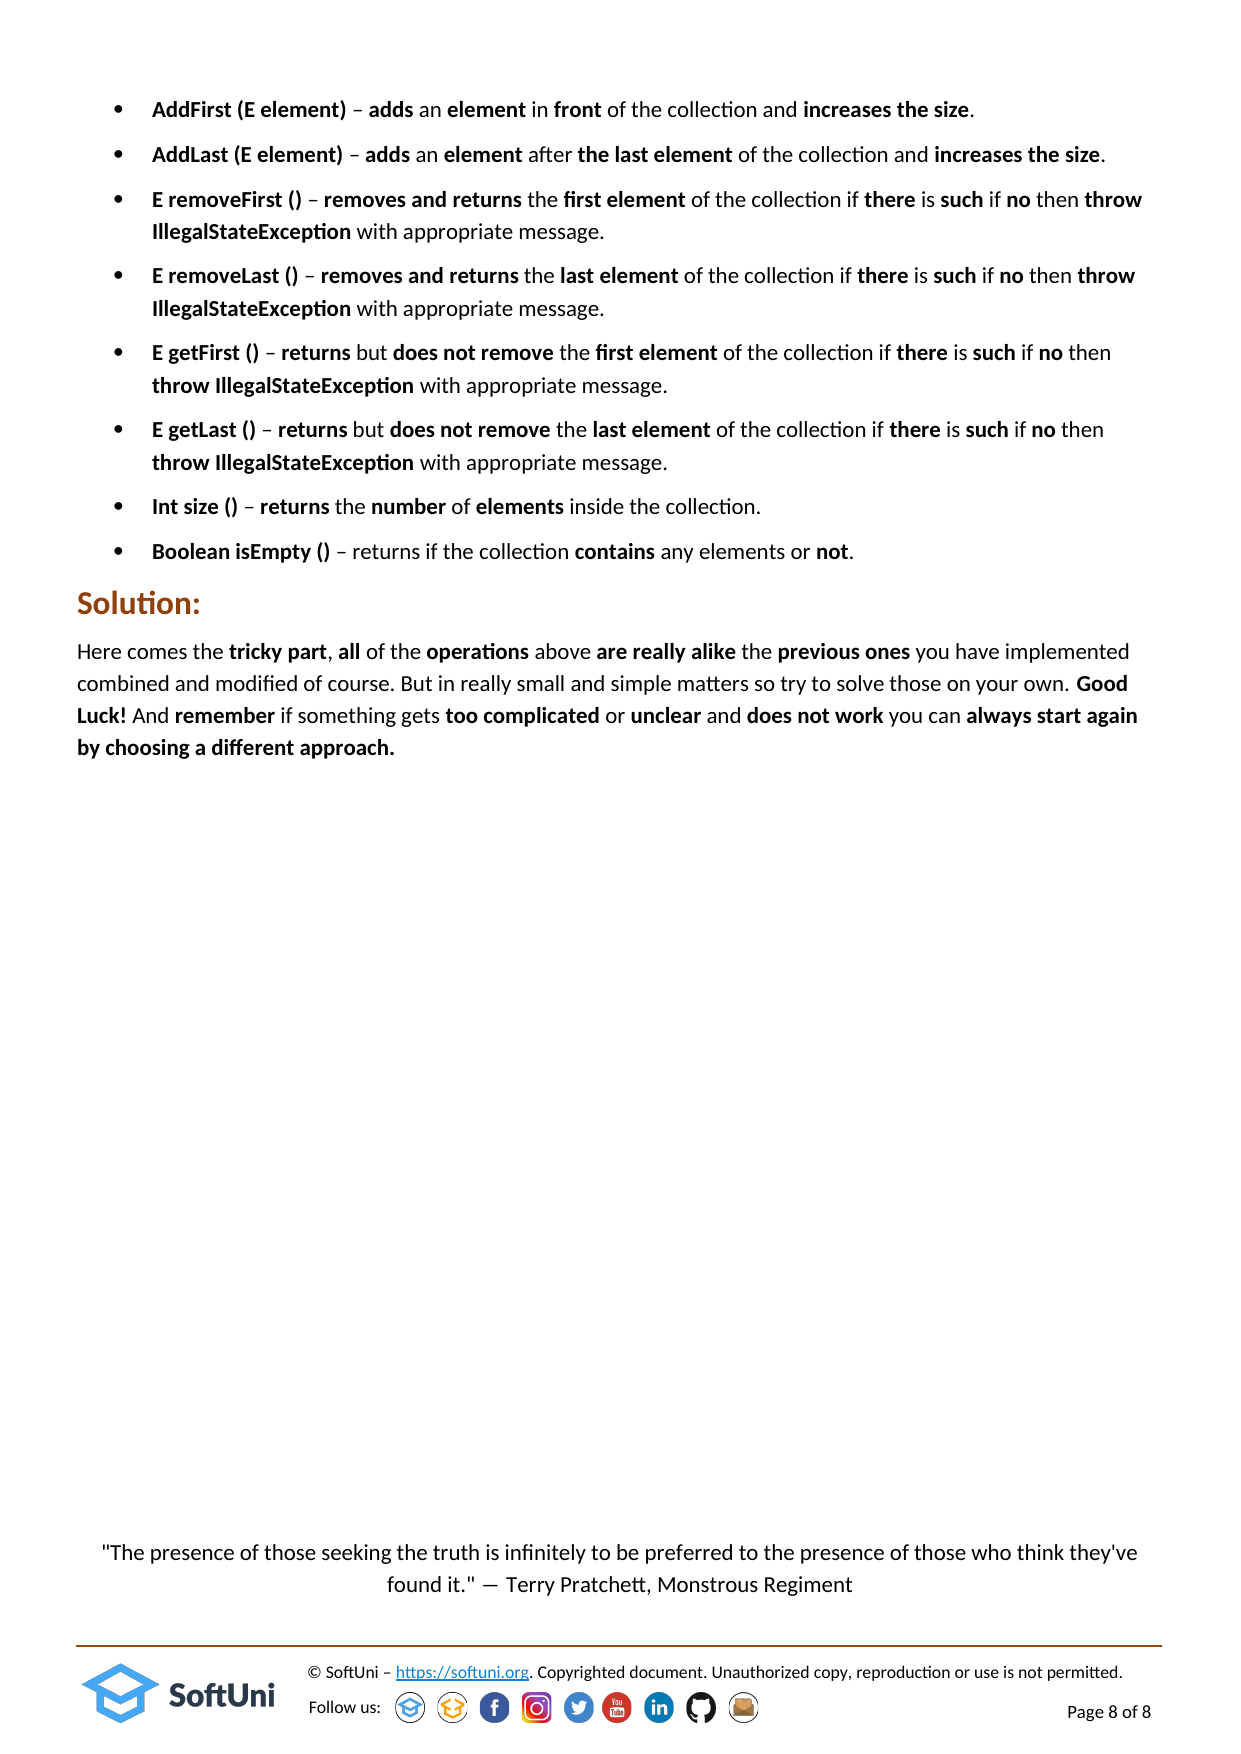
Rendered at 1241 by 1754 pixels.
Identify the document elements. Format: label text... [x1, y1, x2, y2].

picture [564, 1692, 594, 1723]
subtitle AddLast (E element) – adds an element after the last element of the collection and increases the size. [114, 140, 1163, 168]
picture [395, 1692, 425, 1723]
picture [644, 1692, 653, 1701]
picture [437, 1692, 468, 1723]
subtitle E removeLast () – removes and returns the last element of the collection if there is such if no then throw IllegalStateException with appropriate message. [114, 262, 1163, 322]
subtitle AddFirst (E element) – adds an element in front of the collection and increases the size. [114, 95, 1163, 123]
picture [75, 1658, 281, 1729]
subtitle E getFirst () – returns but does not remove the first element of the collection if there is such if no then throw IllegalStateException with appropriate message. [114, 338, 1163, 399]
picture [686, 1692, 716, 1723]
picture [728, 1692, 759, 1723]
subtitle E removeFirst () – removes and returns the first element of the collection if there is such if no then throw IllegalStateException with appropriate message. [114, 185, 1163, 245]
picture [644, 1714, 653, 1723]
subtitle Int size () – returns the number of elements inside the collection. [114, 492, 1163, 520]
picture [665, 1714, 674, 1723]
text Here comes the tricky part, all of the operations above are really alike the previous ones you have implemented combined and modified of course. But in really small and simple matters so try to solve those on your own. Good Luck! And remember if something gets too complicated or unclear and does not work you can always start again by choosing a different approach. [77, 637, 1163, 761]
subtitle E getLast () – returns but does not remove the last element of the collection if there is such if no then throw IllegalStateException with appropriate message. [114, 415, 1163, 476]
picture [479, 1692, 510, 1723]
picture [665, 1692, 674, 1701]
text "The presence of those seeking the truth is infinitely to be preferred to the presence of those who think they've found it." ― Terry Pratchett, Monstrous Regiment [77, 1538, 1163, 1598]
subtitle Solution: [77, 582, 1163, 622]
picture [522, 1692, 552, 1723]
picture [602, 1692, 632, 1723]
picture [658, 1705, 667, 1714]
subtitle Boolean isEmpty () – returns if the collection contains any elements or not. [114, 537, 1163, 565]
